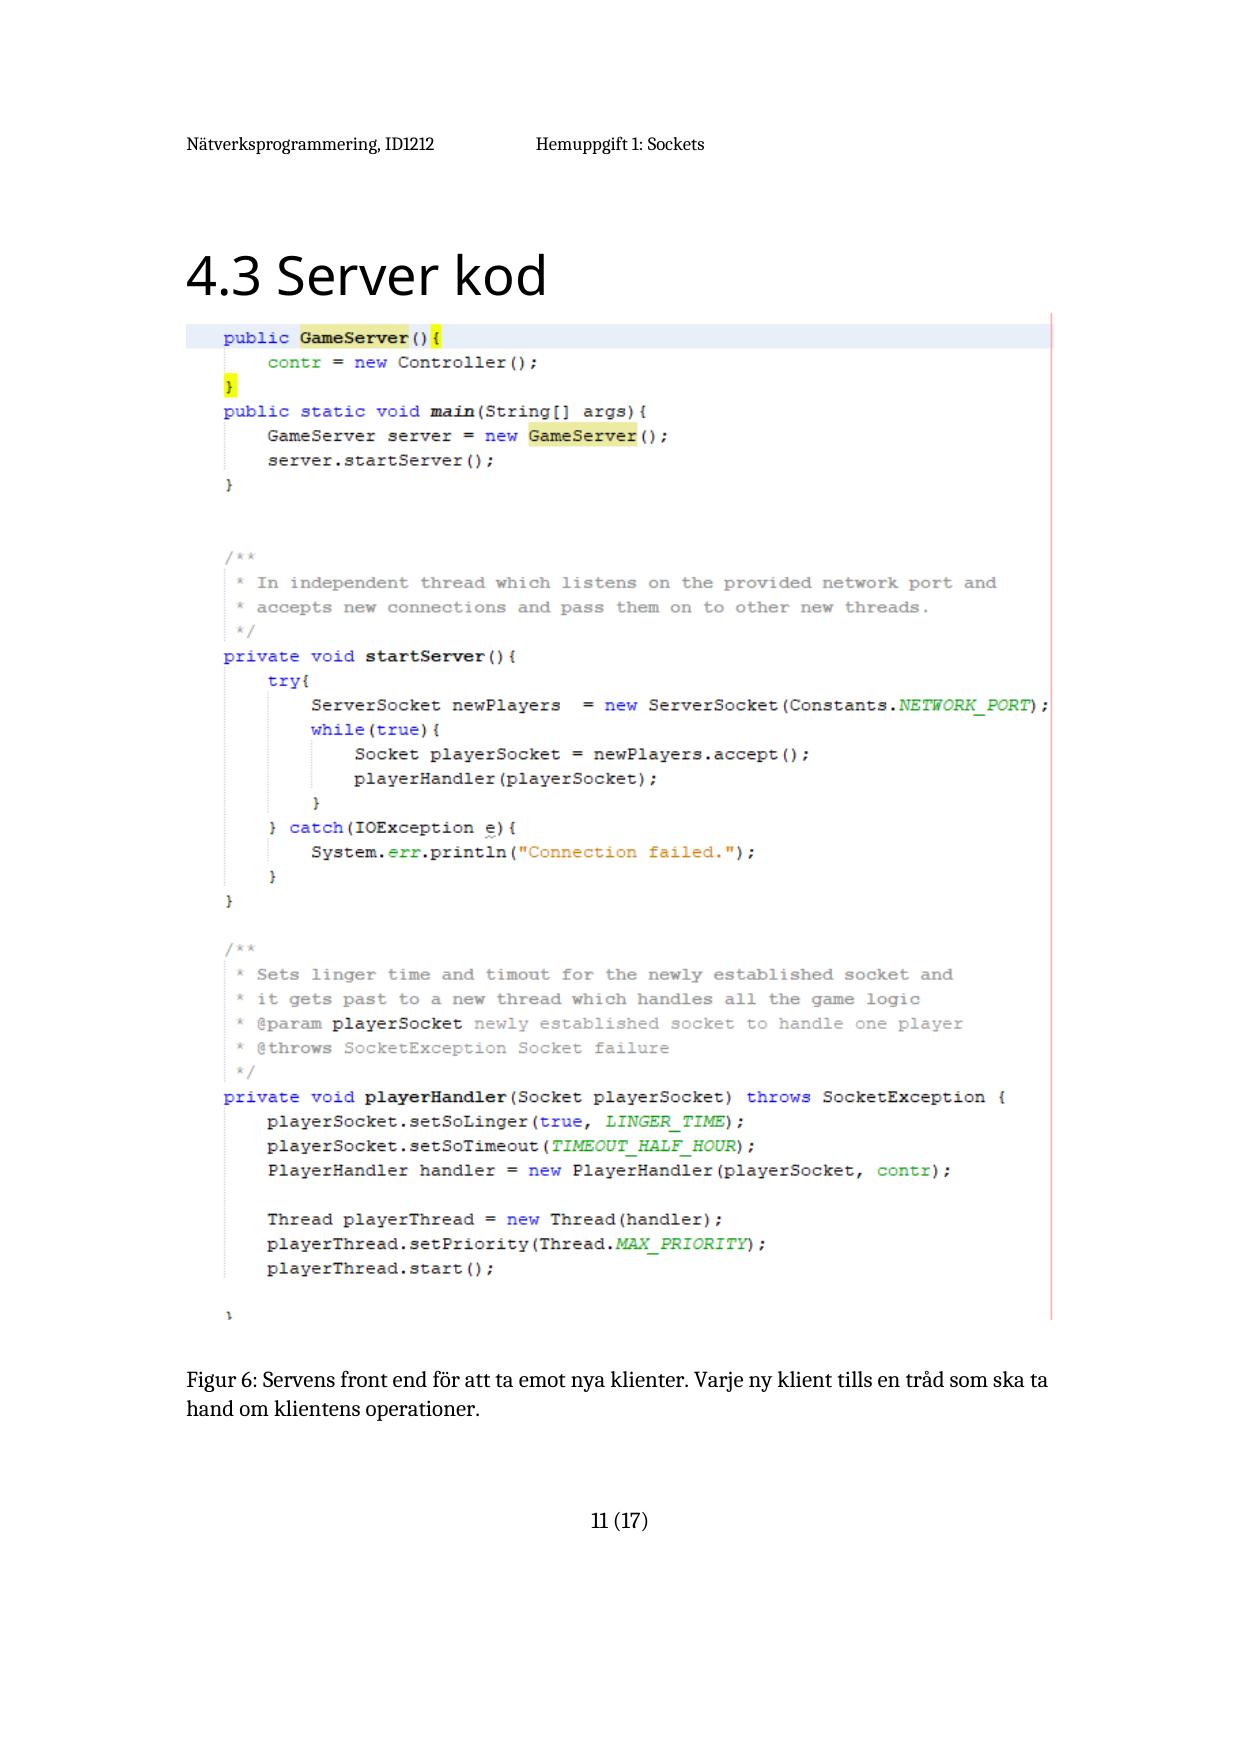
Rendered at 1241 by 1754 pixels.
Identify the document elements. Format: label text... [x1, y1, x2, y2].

text Figur 6: Servens front end för att ta emot nya klienter. Varje ny klient tills en tråd som ska ta hand om klientens operationer. [186, 1367, 1054, 1422]
text 4.3 Server kod [186, 158, 1054, 313]
picture [186, 313, 1055, 1320]
